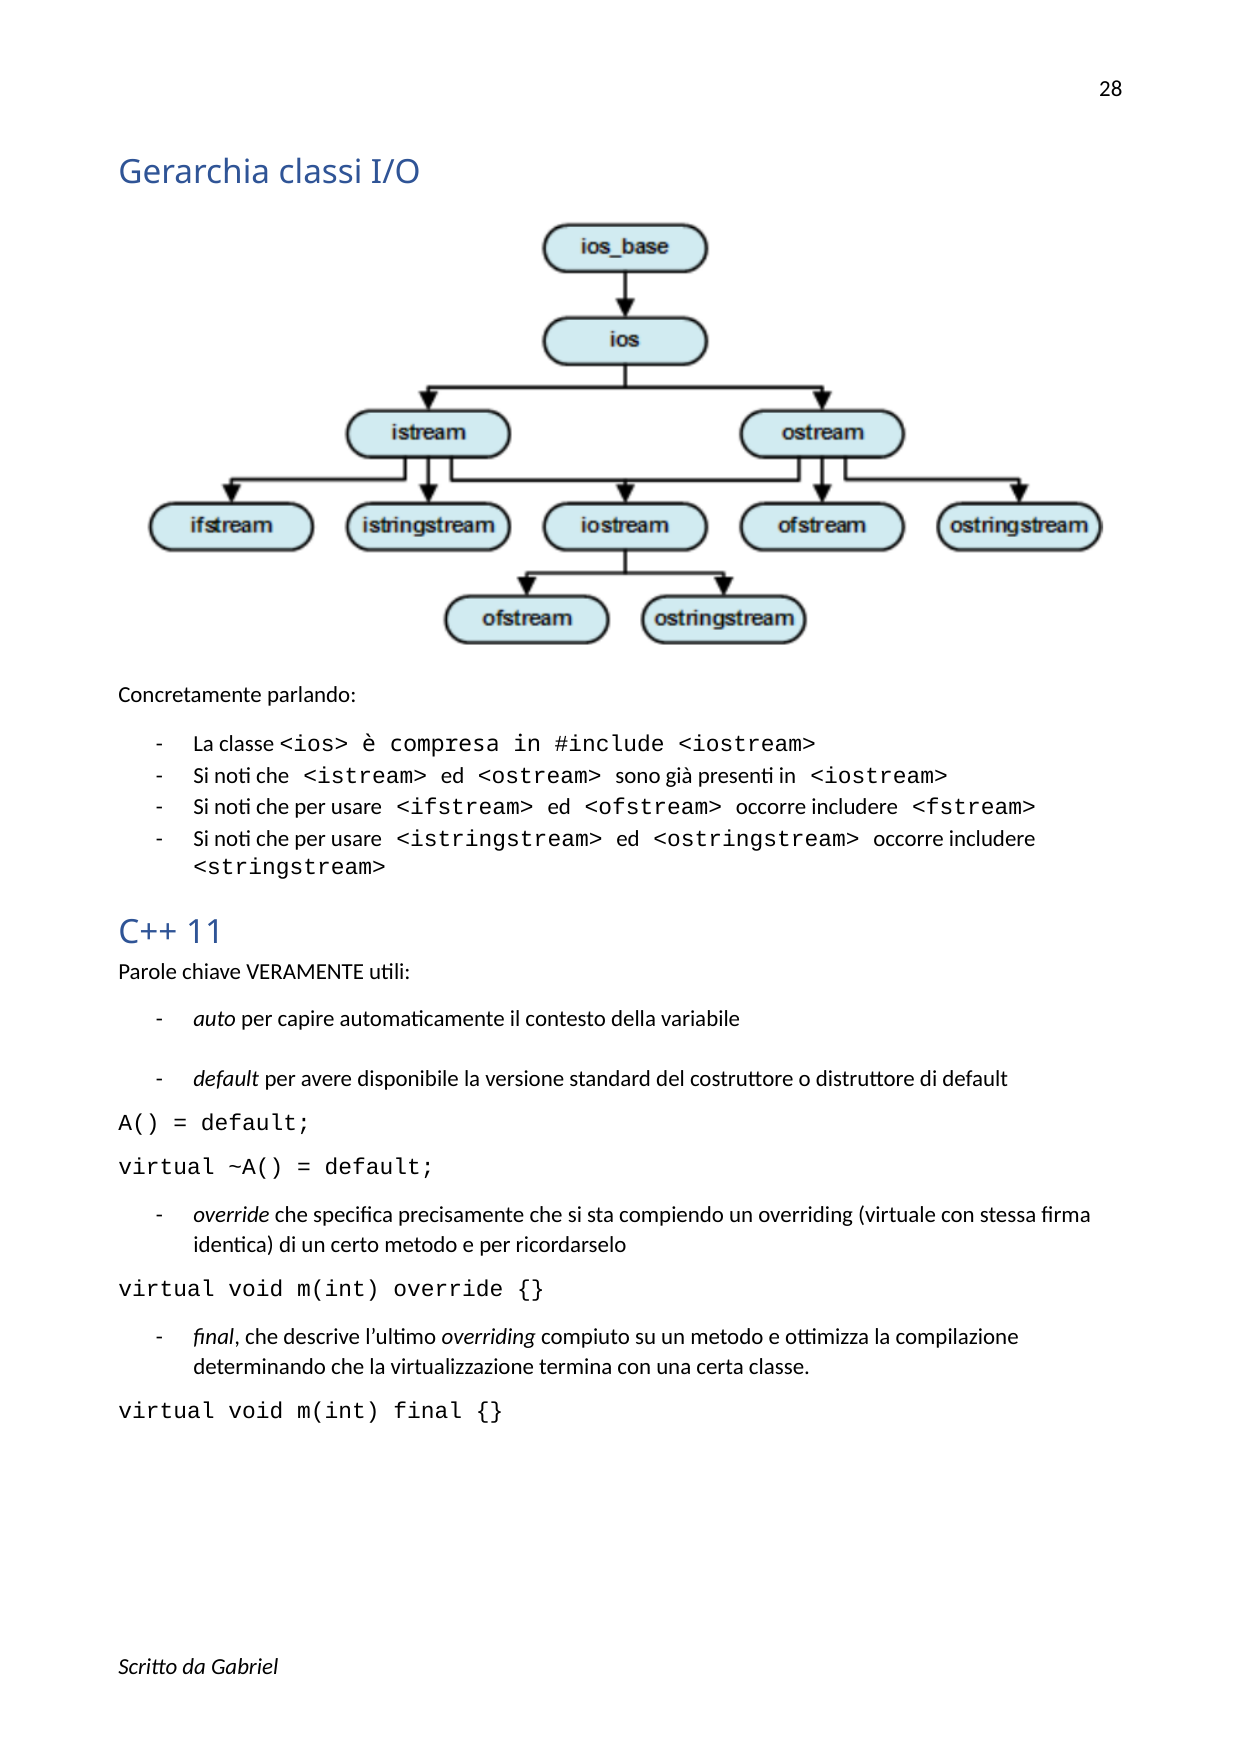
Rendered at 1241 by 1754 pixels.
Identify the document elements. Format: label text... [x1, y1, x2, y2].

text virtual ~A() = default; [118, 1156, 1122, 1182]
list Si noti che per usare <ifstream> ed <ofstream> occorre includere <fstream> [156, 792, 1122, 822]
list La classe <ios> è compresa in #include <iostream> [156, 727, 1122, 758]
subtitle C++ 11 [118, 908, 1122, 953]
list Si noti che <istream> ed <ostream> sono già presenti in <iostream> [156, 761, 1122, 790]
picture [118, 196, 1123, 662]
list Si noti che per usare <istringstream> ed <ostringstream> occorre includere <stringstream> [156, 824, 1122, 881]
list auto per capire automaticamente il contesto della variabile [156, 1004, 1122, 1032]
text Parole chiave VERAMENTE utili: [118, 957, 1122, 985]
subtitle Gerarchia classi I/O [118, 148, 1122, 193]
list default per avere disponibile la versione standard del costruttore o distruttore di default [156, 1064, 1122, 1092]
text virtual void m(int) override {} [118, 1277, 1122, 1303]
text virtual void m(int) final {} [118, 1399, 1122, 1425]
list override che specifica precisamente che si sta compiendo un overriding (virtuale con stessa firma identica) di un certo metodo e per ricordarselo [156, 1200, 1122, 1258]
text Concretamente parlando: [118, 680, 1122, 708]
list final, che descrive l’ultimo overriding compiuto su un metodo e ottimizza la compilazione determinando che la virtualizzazione termina con una certa classe. [156, 1322, 1122, 1380]
text A() = default; [118, 1111, 1122, 1137]
